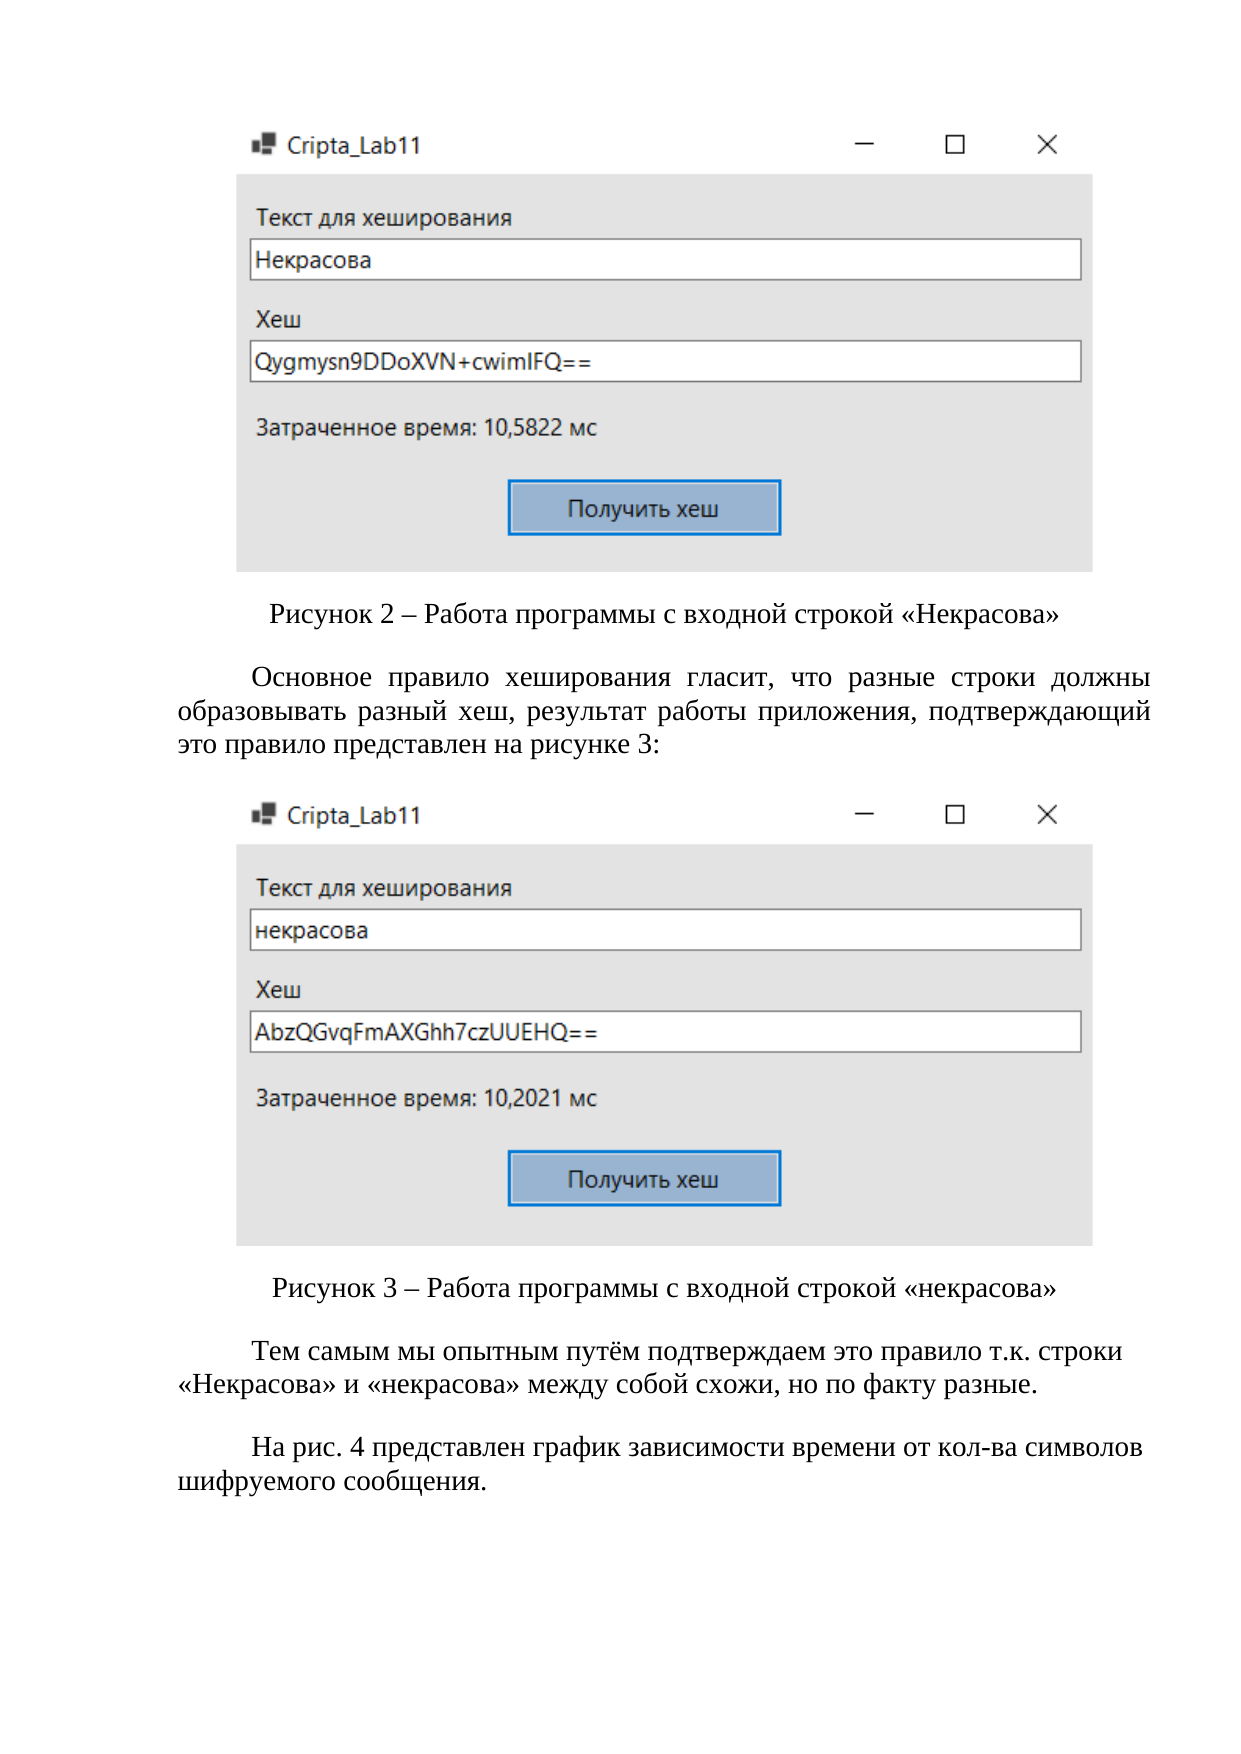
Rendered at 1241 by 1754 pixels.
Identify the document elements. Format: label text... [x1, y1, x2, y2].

picture [236, 788, 1093, 1246]
text Рисунок 2 – Работа программы с входной строкой «Некрасова» [177, 596, 1152, 630]
picture [236, 118, 1093, 572]
text На рис. 4 представлен график зависимости времени от кол-ва символов шифруемого сообщения. [177, 1429, 1152, 1496]
text Тем самым мы опытным путём подтверждаем это правило т.к. строки «Некрасова» и «некрасова» между собой схожи, но по факту разные. [177, 1333, 1152, 1400]
text Рисунок 3 – Работа программы с входной строкой «некрасова» [177, 1270, 1152, 1304]
text Основное правило хеширования гласит, что разные строки должны образовывать разный хеш, результат работы приложения, подтверждающий это правило представлен на рисунке 3: [177, 659, 1152, 760]
